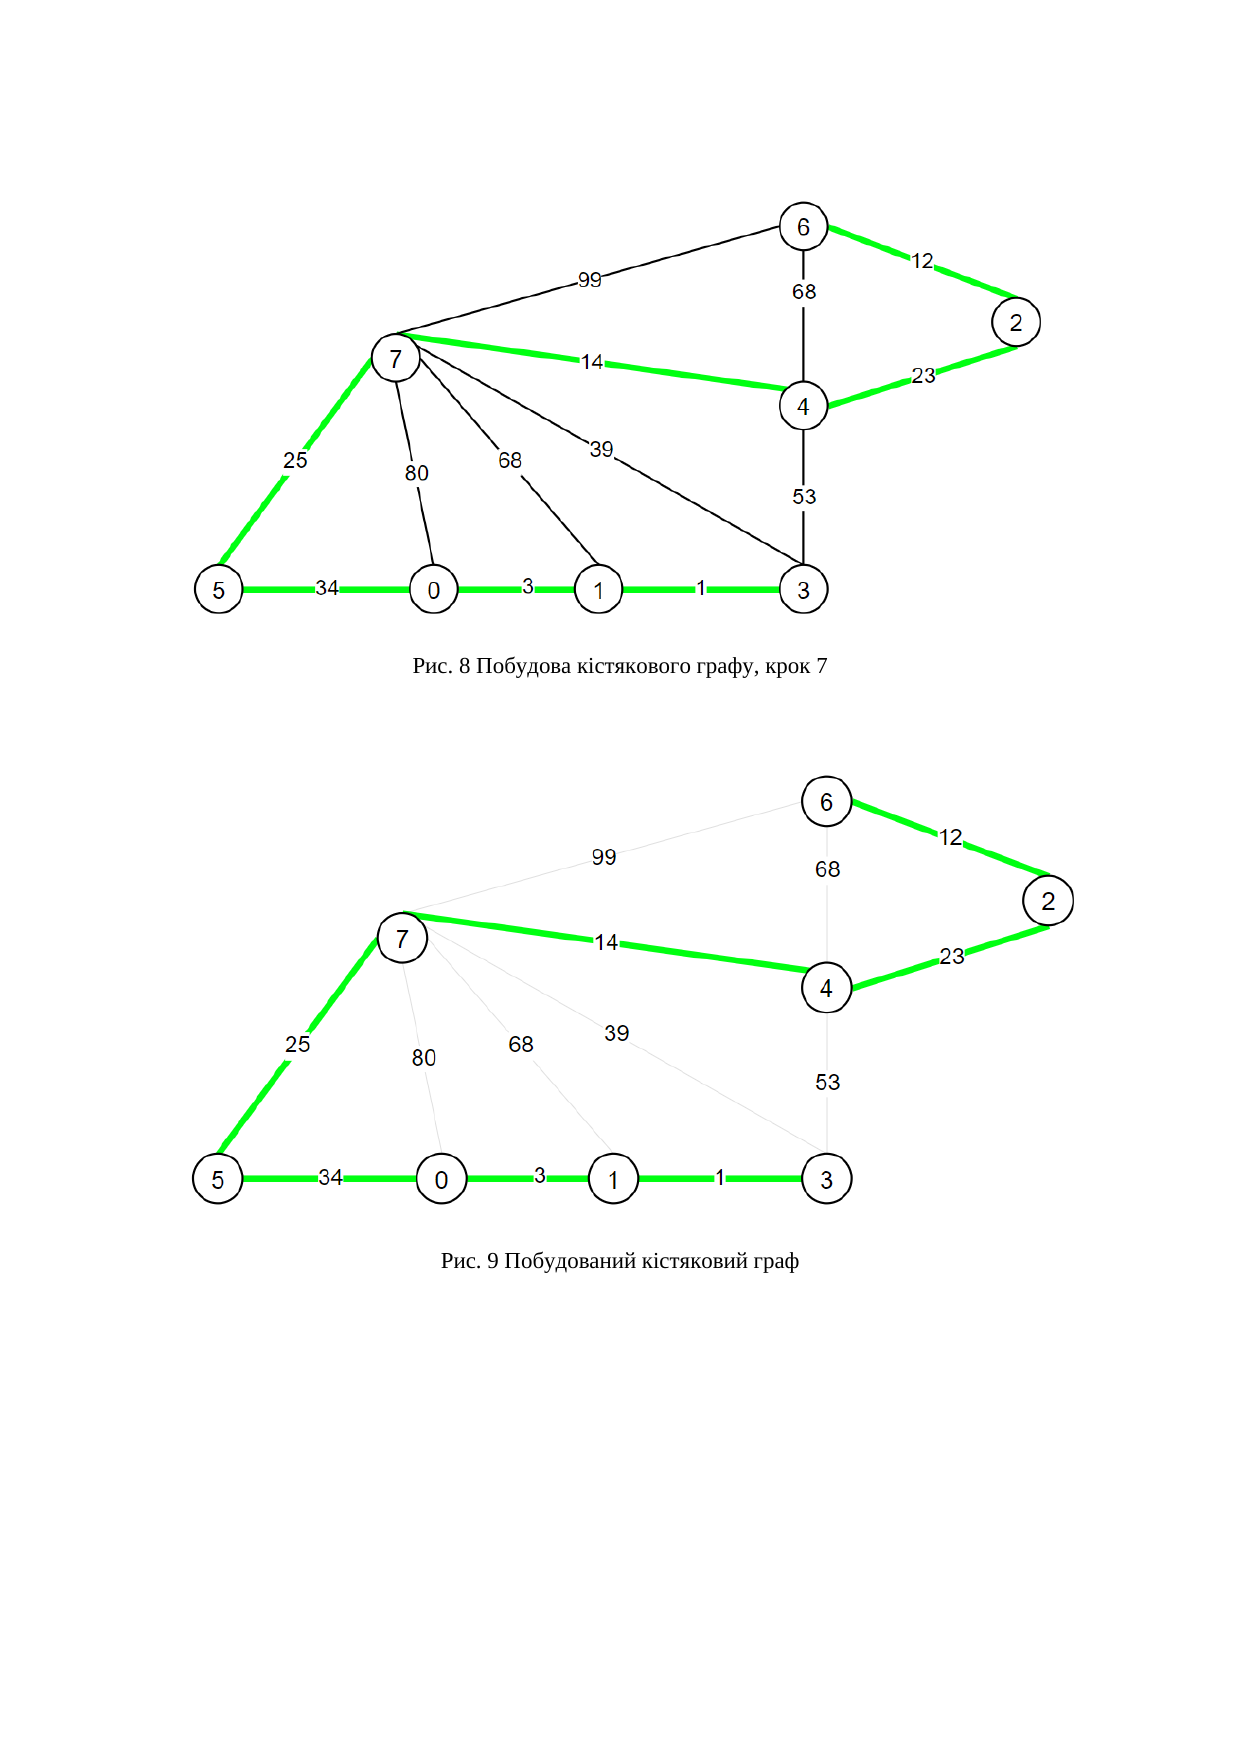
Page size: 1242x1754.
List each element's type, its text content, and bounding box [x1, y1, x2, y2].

text Рис. 9 Побудований кістяковий граф [150, 1247, 1090, 1274]
picture [150, 154, 1091, 634]
picture [150, 742, 1091, 1229]
text Рис. 8 Побудова кістякового графу, крок 7 [150, 652, 1090, 678]
